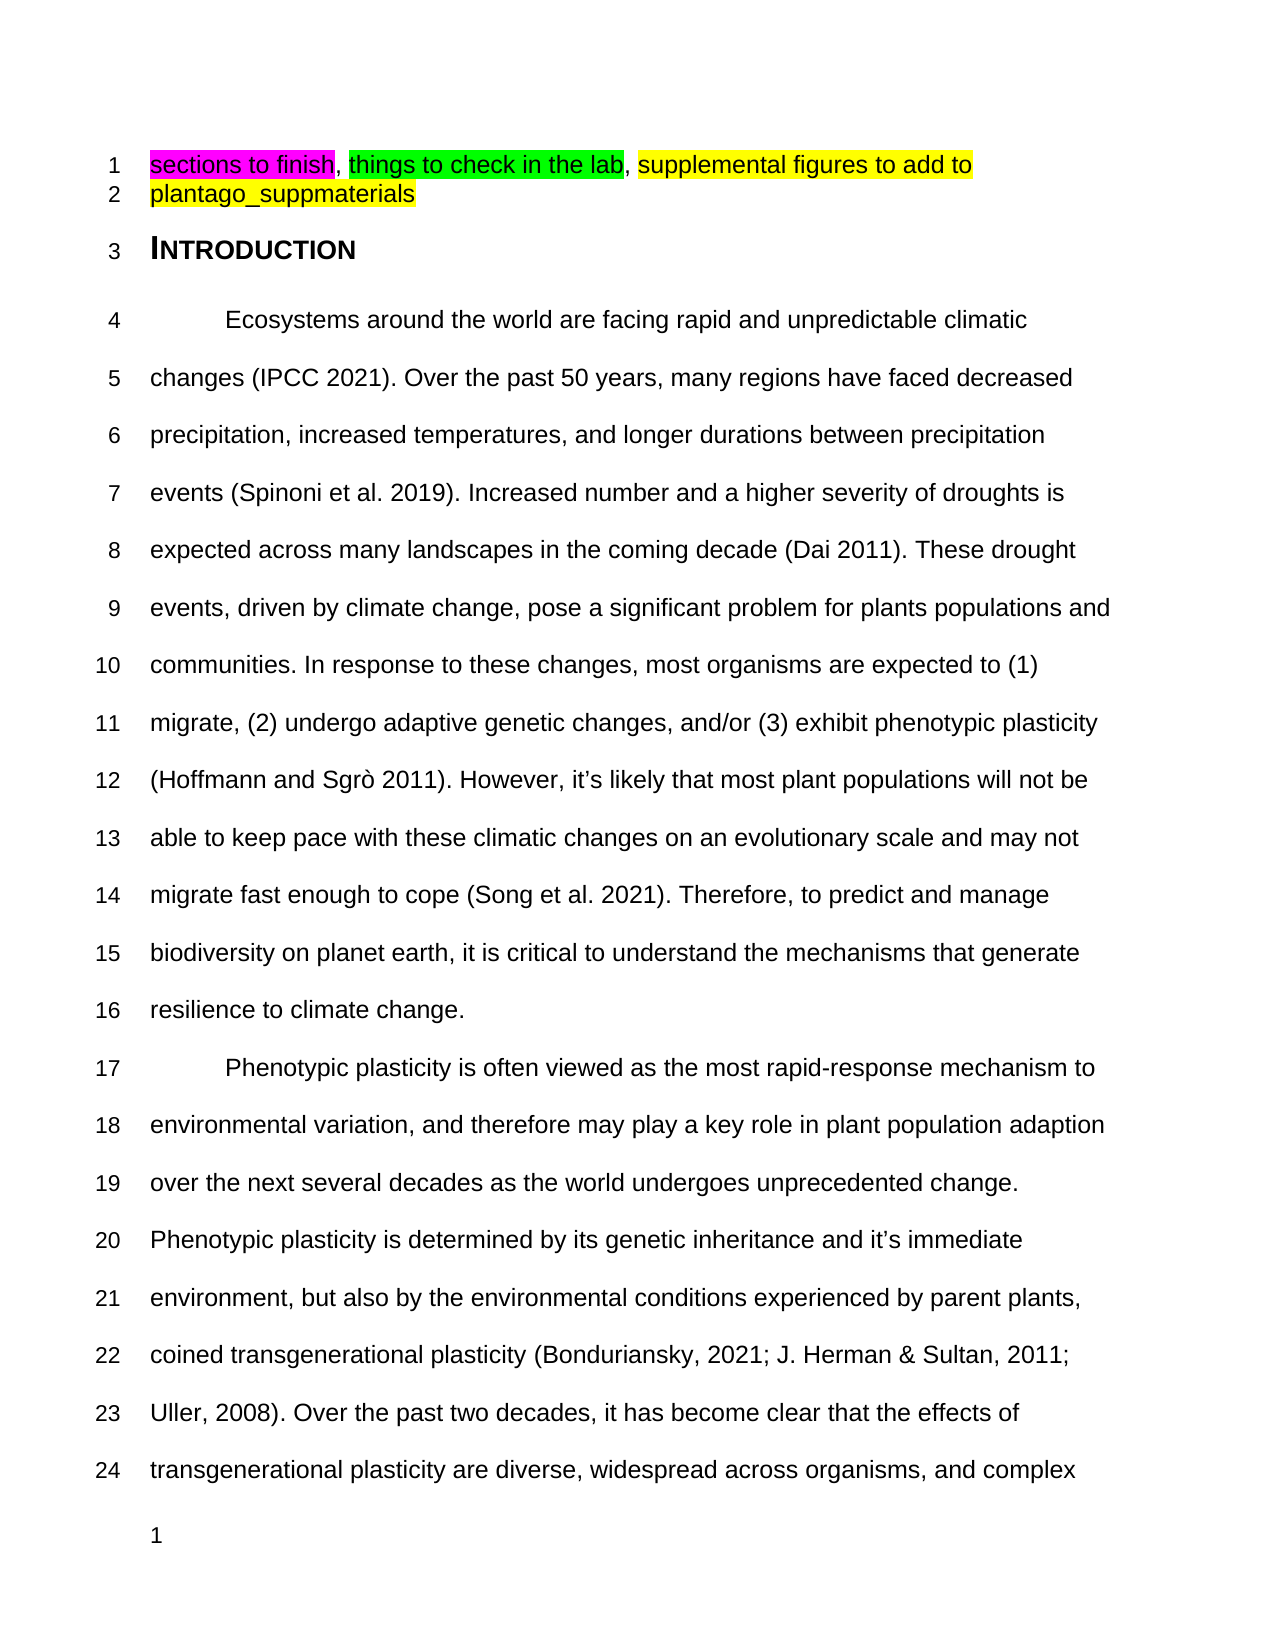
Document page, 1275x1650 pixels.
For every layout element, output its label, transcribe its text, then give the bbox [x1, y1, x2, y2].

subtitle Introduction [150, 228, 1125, 267]
text sections to finish, things to check in the lab, supplemental figures to add to plantago_suppmaterials [416, 150, 1125, 207]
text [150, 1053, 1125, 1484]
text Ecosystems around the world are facing rapid and unpredictable climatic changes (IPCC 2021). Over the past 50 years, many regions have faced decreased precipitation, increased temperatures, and longer durations between precipitation events (Spinoni et al. 2019). Increased number and a higher severity of droughts is expected across many landscapes in the coming decade (Dai 2011). These drought events, driven by climate change, pose a significant problem for plants populations and communities. In response to these changes, most organisms are expected to (1) migrate, (2) undergo adaptive genetic changes, and/or (3) exhibit phenotypic plasticity (Hoffmann and Sgrò 2011). However, it’s likely that most plant populations will not be able to keep pace with these climatic changes on an evolutionary scale and may not migrate fast enough to cope (Song et al. 2021). Therefore, to predict and manage biodiversity on planet earth, it is critical to understand the mechanisms that generate resilience to climate change. [150, 305, 1125, 1024]
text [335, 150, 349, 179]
